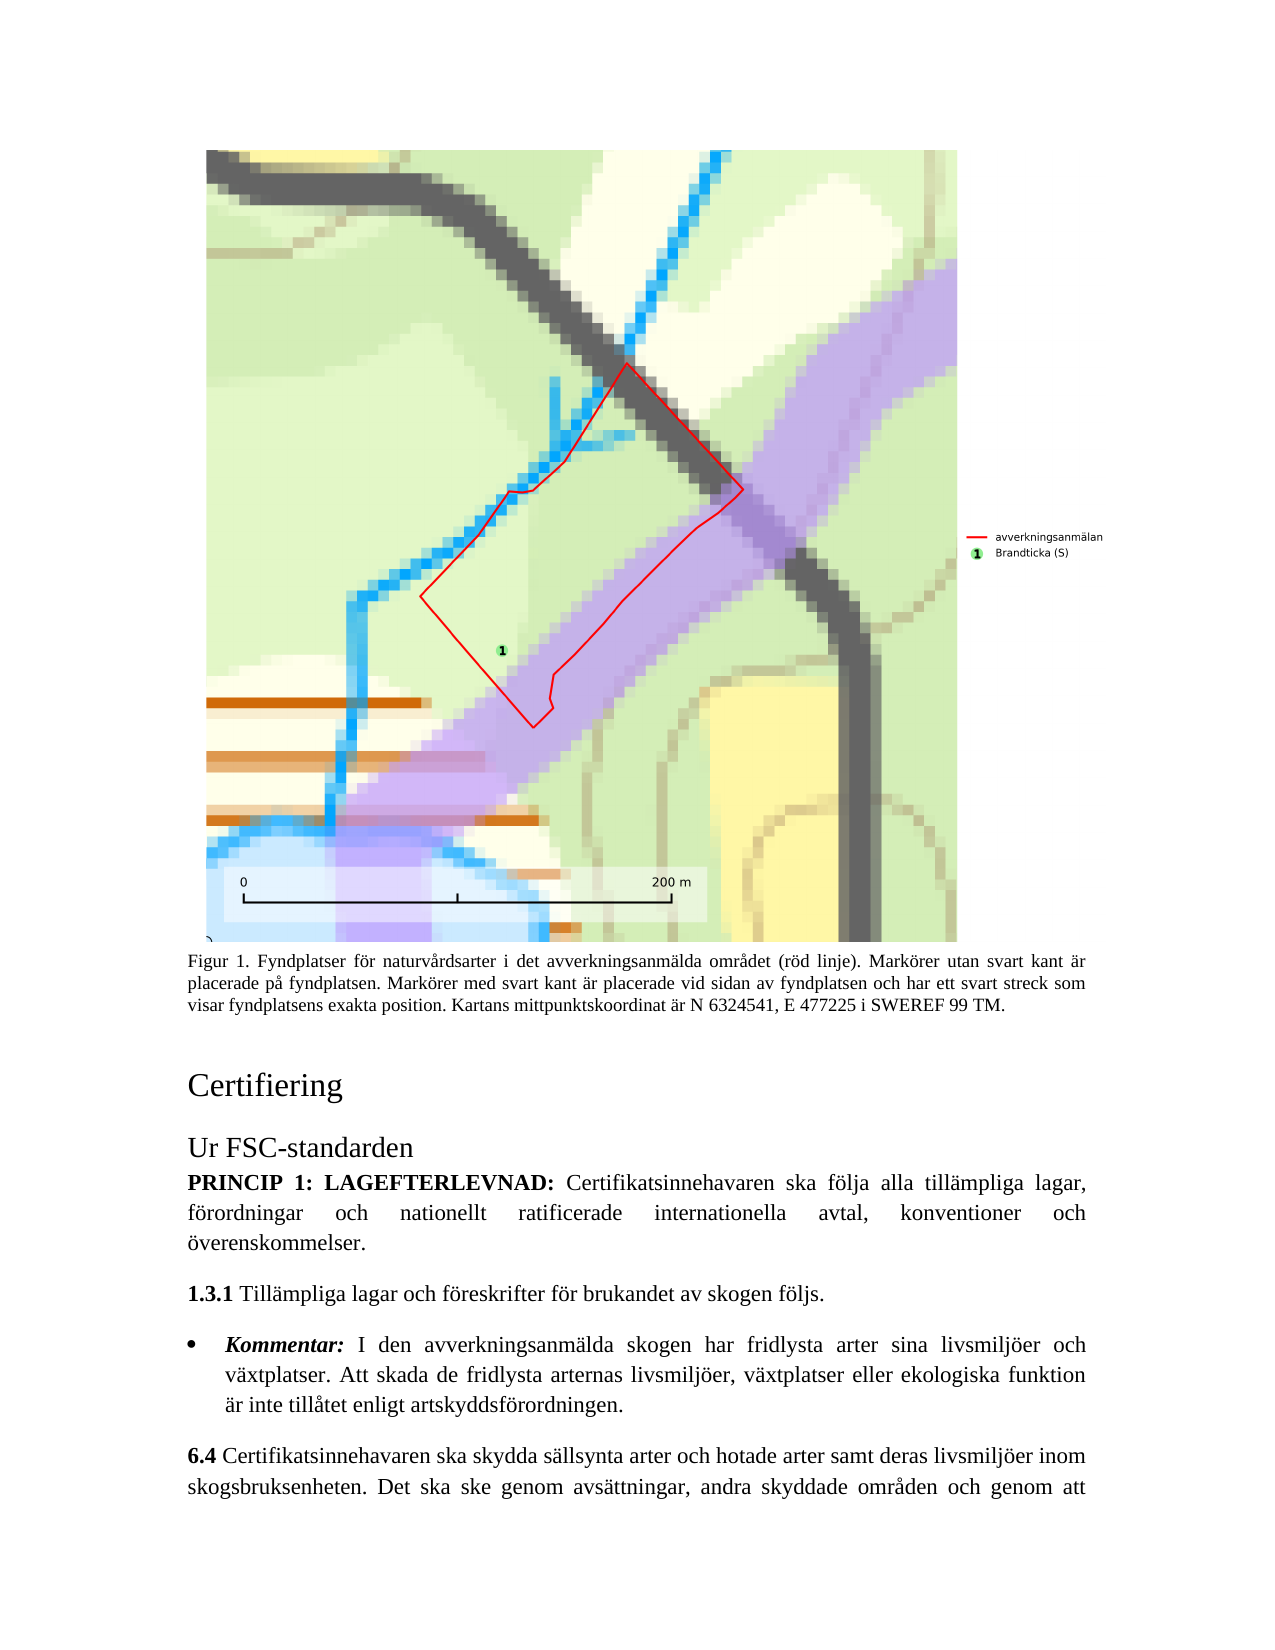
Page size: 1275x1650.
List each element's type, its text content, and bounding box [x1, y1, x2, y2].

subtitle Certifiering [187, 1065, 1087, 1103]
text 1.3.1 Tillämpliga lagar och föreskrifter för brukandet av skogen följs. [187, 1280, 1087, 1306]
picture [206, 150, 1107, 942]
text Figur 1. Fyndplatser för naturvårdsarter i det avverkningsanmälda området (röd linje). Markörer utan svart kant är placerade på fyndplatsen. Markörer med svart kant är placerade vid sidan av fyndplatsen och har ett svart streck som visar fyndplatsens exakta position. Kartans mittpunktskoordinat är N 6324541, E 477225 i SWEREF 99 TM. [187, 950, 1087, 1015]
subtitle Ur FSC-standarden [187, 1130, 1087, 1163]
text PRINCIP 1: LAGEFTERLEVNAD: Certifikatsinnehavaren ska följa alla tillämpliga lagar, förordningar och nationellt ratificerade internationella avtal, konventioner och överenskommelser. [187, 1168, 1087, 1255]
list Kommentar: I den avverkningsanmälda skogen har fridlysta arter sina livsmiljöer och växtplatser. Att skada de fridlysta arternas livsmiljöer, växtplatser eller ekologiska funktion är inte tillåtet enligt artskyddsförordningen. [187, 1331, 1087, 1418]
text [187, 1442, 1087, 1499]
